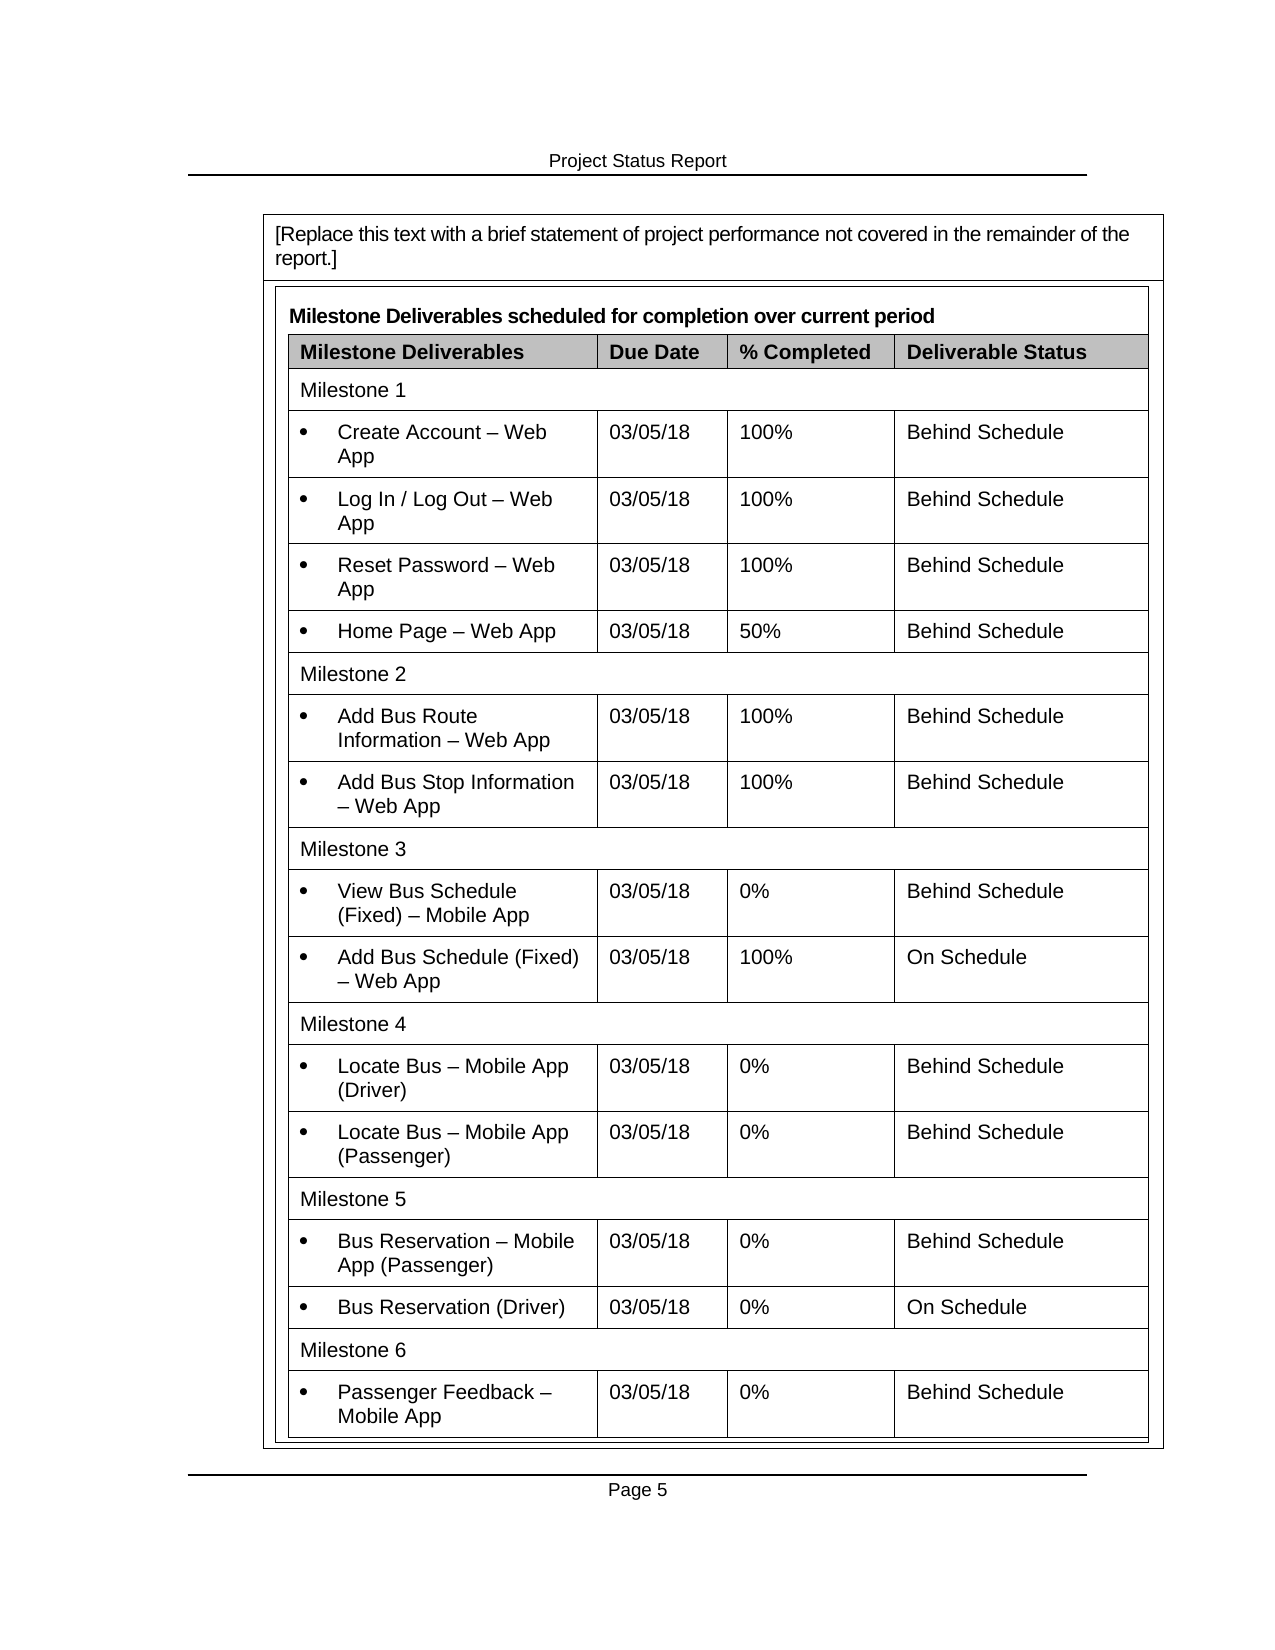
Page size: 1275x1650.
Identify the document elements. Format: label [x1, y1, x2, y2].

table_cell [264, 215, 1163, 280]
table_cell [264, 281, 1163, 1448]
